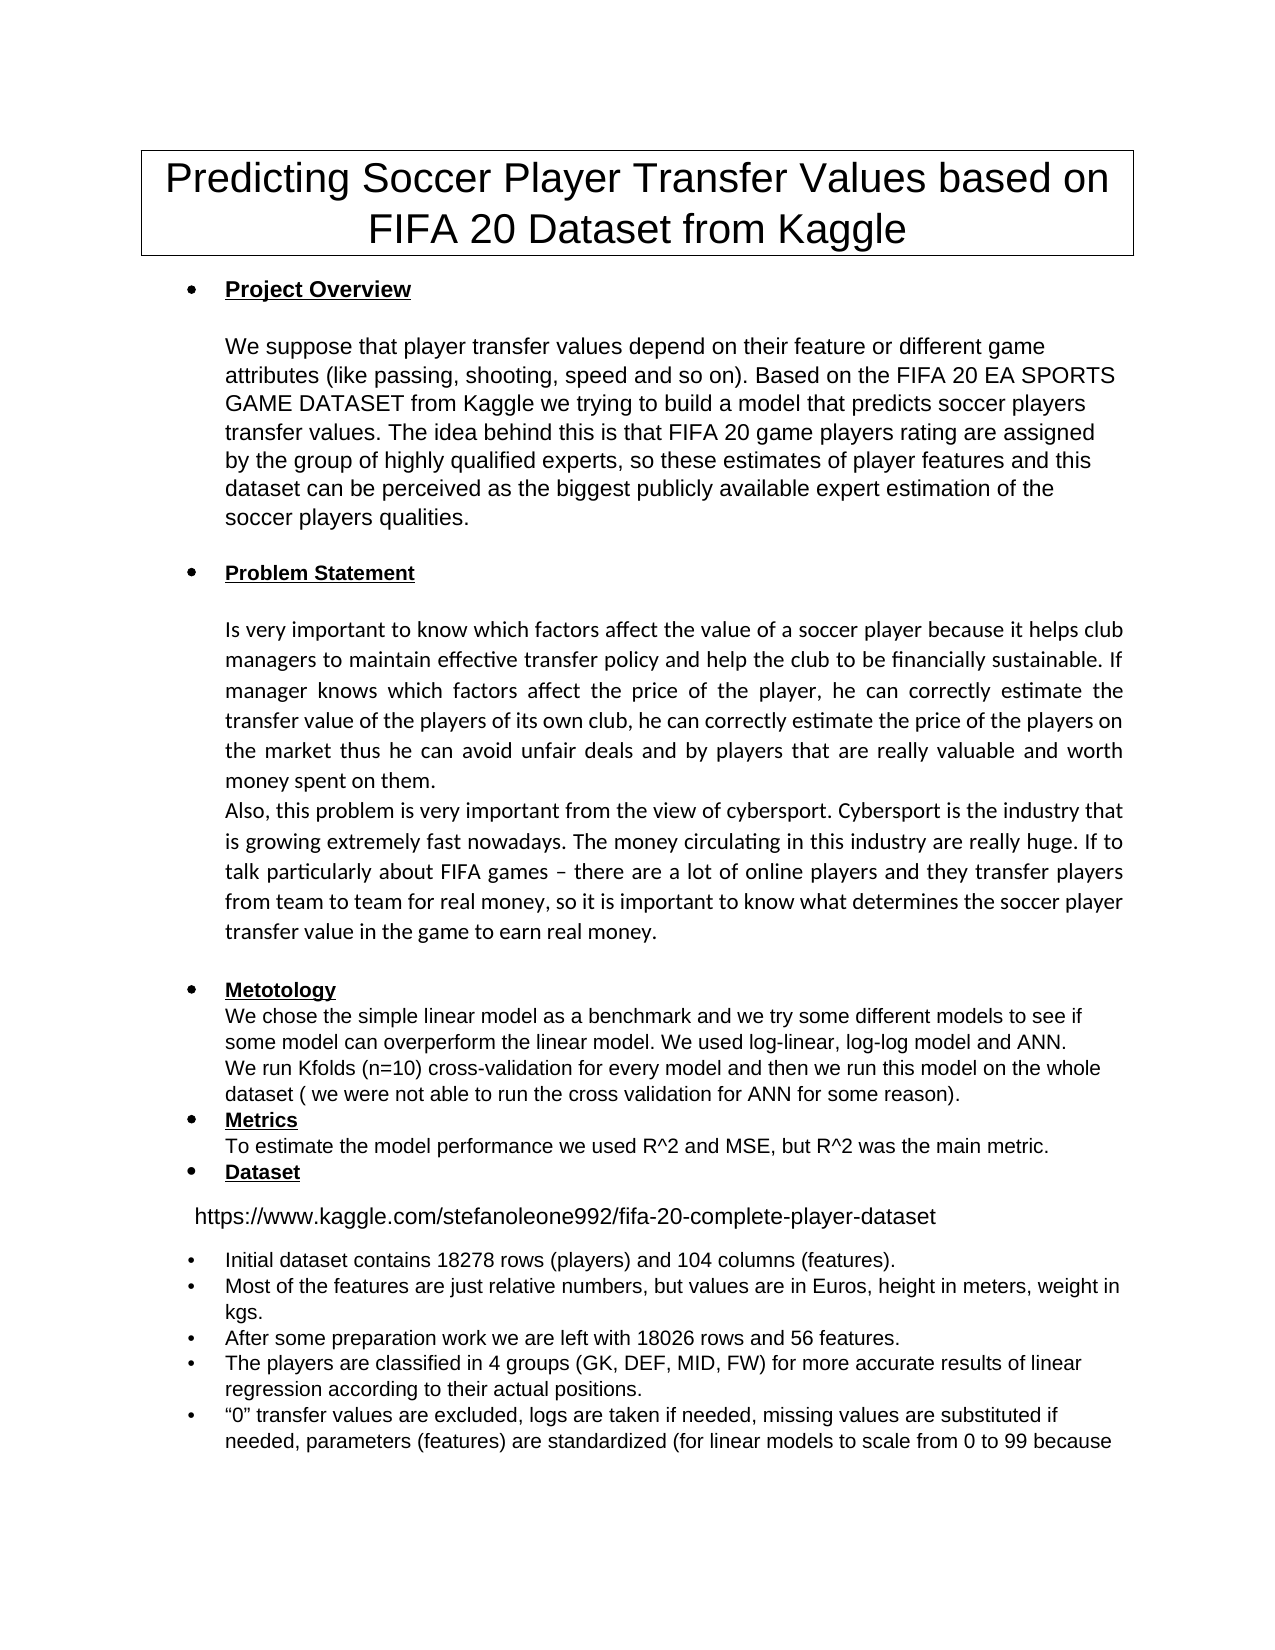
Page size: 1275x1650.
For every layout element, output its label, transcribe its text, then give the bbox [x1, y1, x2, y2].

list We suppose that player transfer values depend on their feature or different game attributes (like passing, shooting, speed and so on). Based on the FIFA 20 EA SPORTS GAME DATASET from Kaggle we trying to build a model that predicts soccer players transfer values. The idea behind this is that FIFA 20 game players rating are assigned by the group of highly qualified experts, so these estimates of player features and this dataset can be perceived as the biggest publicly available expert estimation of the soccer players qualities. [225, 333, 1125, 530]
list Metotology [187, 978, 1125, 1002]
list Problem Statement [187, 561, 1125, 585]
list Metrics [187, 1108, 1125, 1132]
list Project Overview [187, 276, 1125, 303]
list The players are classified in 4 groups (GK, DEF, MID, FW) for more accurate results of linear regression according to their actual positions. [187, 1351, 1125, 1401]
list To estimate the model performance we used R^2 and MSE, but R^2 was the main metric. [225, 1134, 1125, 1158]
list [187, 1403, 1125, 1453]
list Most of the features are just relative numbers, but values are in Euros, height in meters, weight in kgs. [187, 1274, 1125, 1323]
list Initial dataset contains 18278 rows (players) and 104 columns (features). [187, 1248, 1125, 1272]
list Is very important to know which factors affect the value of a soccer player because it helps club managers to maintain effective transfer policy and help the club to be financially sustainable. If manager knows which factors affect the price of the player, he can correctly estimate the transfer value of the players of its own club, he can correctly estimate the price of the players on the market thus he can avoid unfair deals and by players that are really valuable and worth money spent on them. [225, 615, 1125, 794]
list After some preparation work we are left with 18026 rows and 56 features. [187, 1325, 1125, 1349]
list We run Kfolds (n=10) cross-validation for every model and then we run this model on the whole dataset ( we were not able to run the cross validation for ANN for some reason). [225, 1056, 1125, 1106]
text https://www.kaggle.com/stefanoleone992/fifa-20-complete-player-dataset [150, 1203, 1125, 1229]
list Also, this problem is very important from the view of cybersport. Cybersport is the industry that is growing extremely fast nowadays. The money circulating in this industry are really huge. If to talk particularly about FIFA games – there are a lot of online players and they transfer players from team to team for real money, so it is important to know what determines the soccer player transfer value in the game to earn real money. [225, 797, 1125, 946]
text Predicting Soccer Player Transfer Values based on FIFA 20 Dataset from Kaggle [142, 151, 1133, 255]
list We chose the simple linear model as a benchmark and we try some different models to see if some model can overperform the linear model. We used log-linear, log-log model and ANN. [225, 1004, 1125, 1054]
list Dataset [187, 1160, 1125, 1184]
